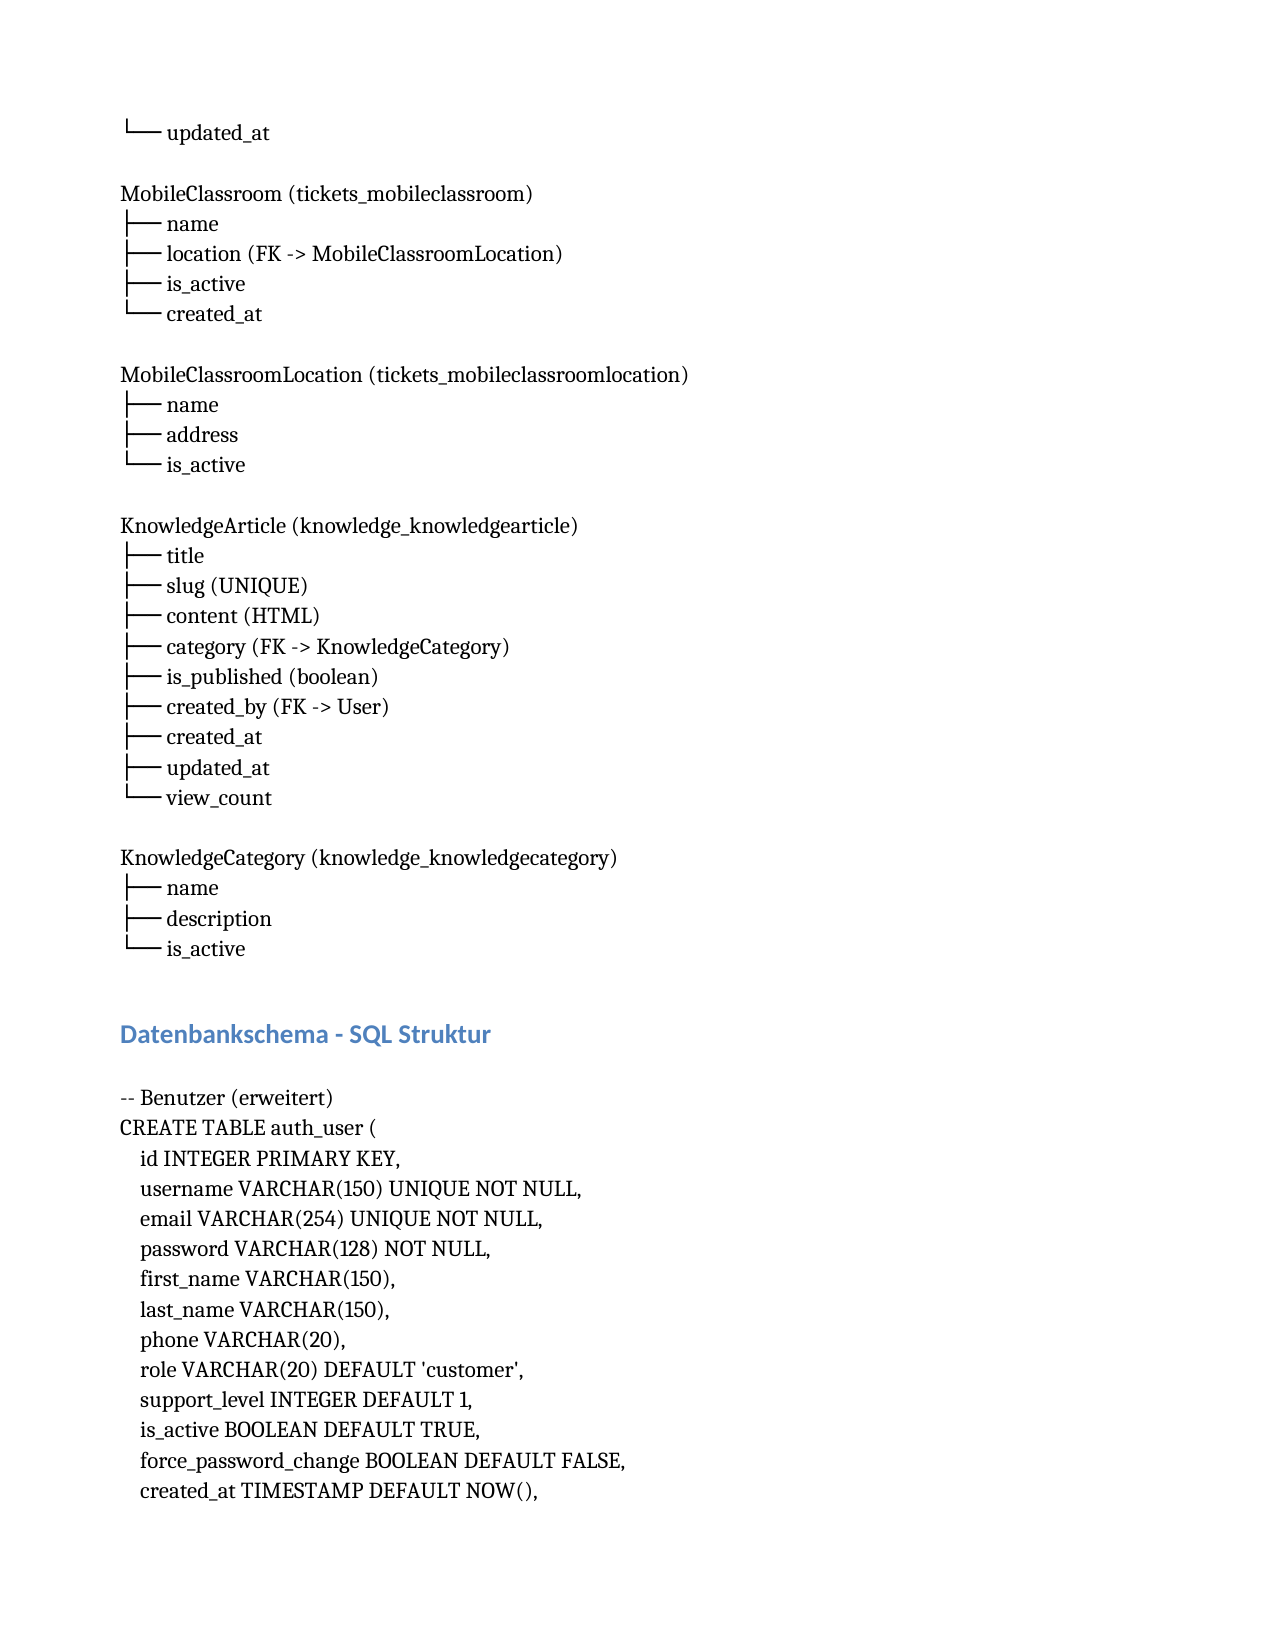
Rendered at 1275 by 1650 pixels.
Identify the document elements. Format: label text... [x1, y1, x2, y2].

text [120, 120, 1155, 992]
subtitle Datenbankschema - SQL Struktur [120, 1017, 1155, 1050]
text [120, 1055, 1155, 1504]
